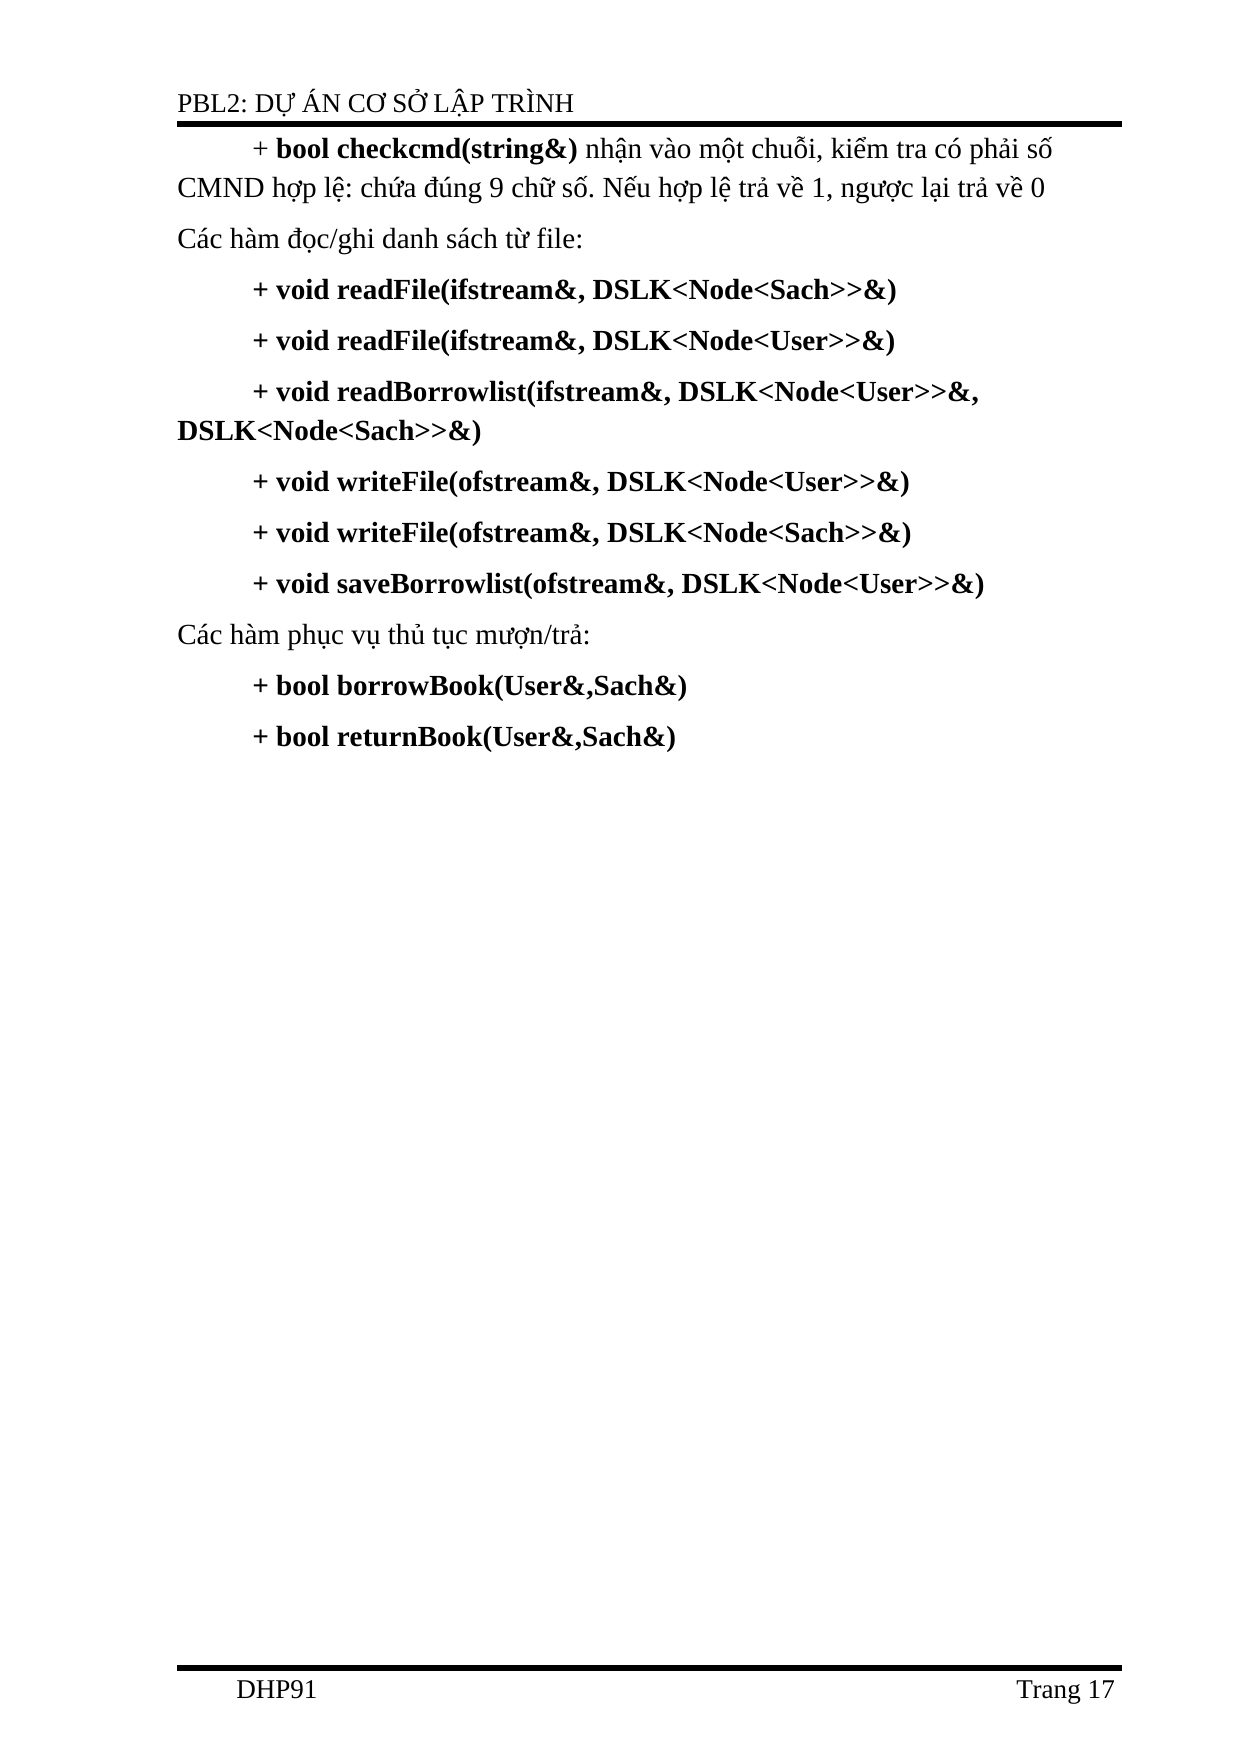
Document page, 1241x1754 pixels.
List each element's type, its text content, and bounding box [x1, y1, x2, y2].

text + bool borrowBook(User&,Sach&) [177, 668, 1122, 702]
text + void writeFile(ofstream&, DSLK<Node<User>>&) [177, 464, 1122, 497]
text Các hàm phục vụ thủ tục mượn/trả: [177, 617, 1122, 651]
text + void saveBorrowlist(ofstream&, DSLK<Node<User>>&) [177, 566, 1122, 599]
text + void readFile(ifstream&, DSLK<Node<User>>&) [177, 323, 1122, 357]
text + bool returnBook(User&,Sach&) [177, 719, 1122, 753]
text + void readFile(ifstream&, DSLK<Node<Sach>>&) [177, 272, 1122, 306]
text + bool checkcmd(string&) nhận vào một chuỗi, kiểm tra có phải số CMND hợp lệ: chứa đúng 9 chữ số. Nếu hợp lệ trả về 1, ngược lại trả về 0 [177, 132, 1122, 204]
text Các hàm đọc/ghi danh sách từ file: [177, 221, 1122, 255]
text + void writeFile(ofstream&, DSLK<Node<Sach>>&) [177, 515, 1122, 548]
text + void readBorrowlist(ifstream&, DSLK<Node<User>>&, DSLK<Node<Sach>>&) [177, 374, 1122, 446]
